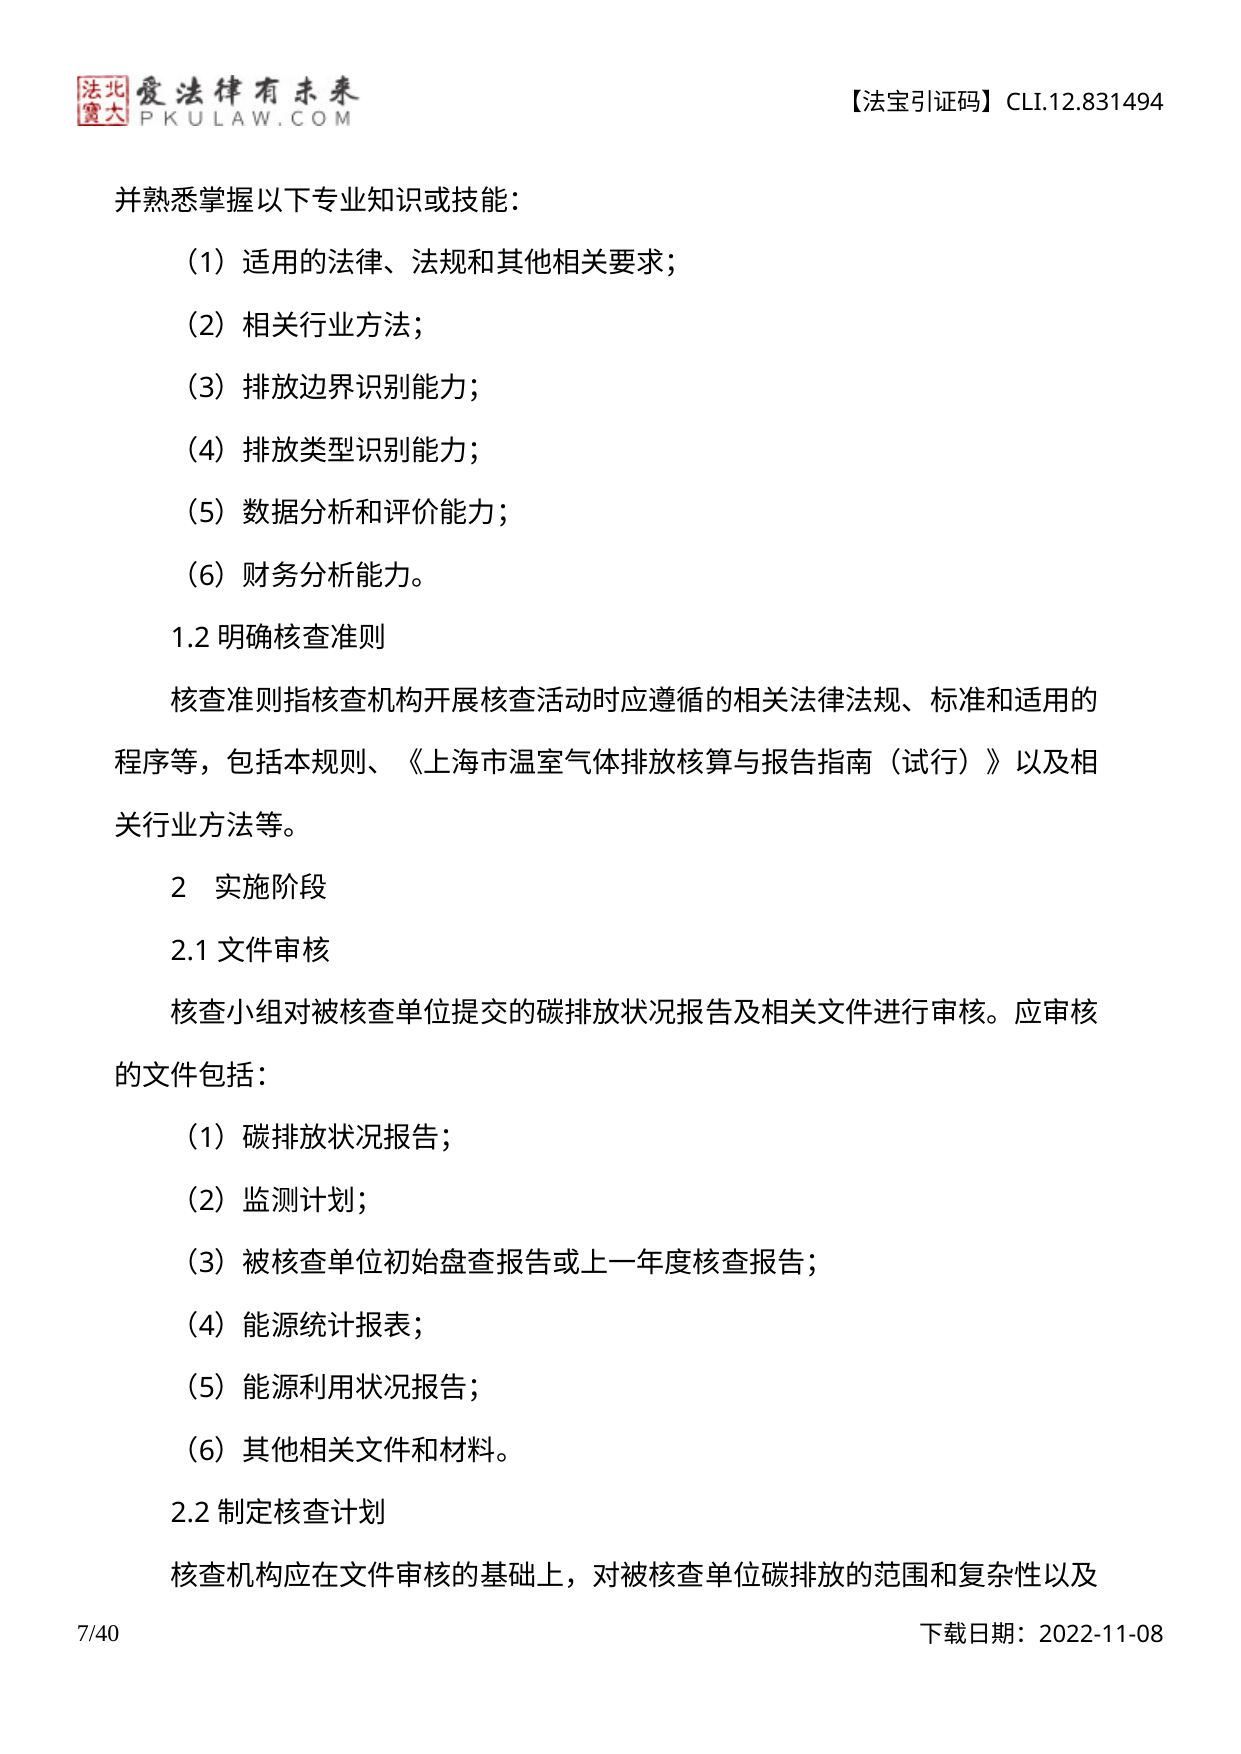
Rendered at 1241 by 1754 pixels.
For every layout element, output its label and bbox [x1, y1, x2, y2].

text [114, 156, 1126, 1593]
picture [76, 75, 361, 126]
